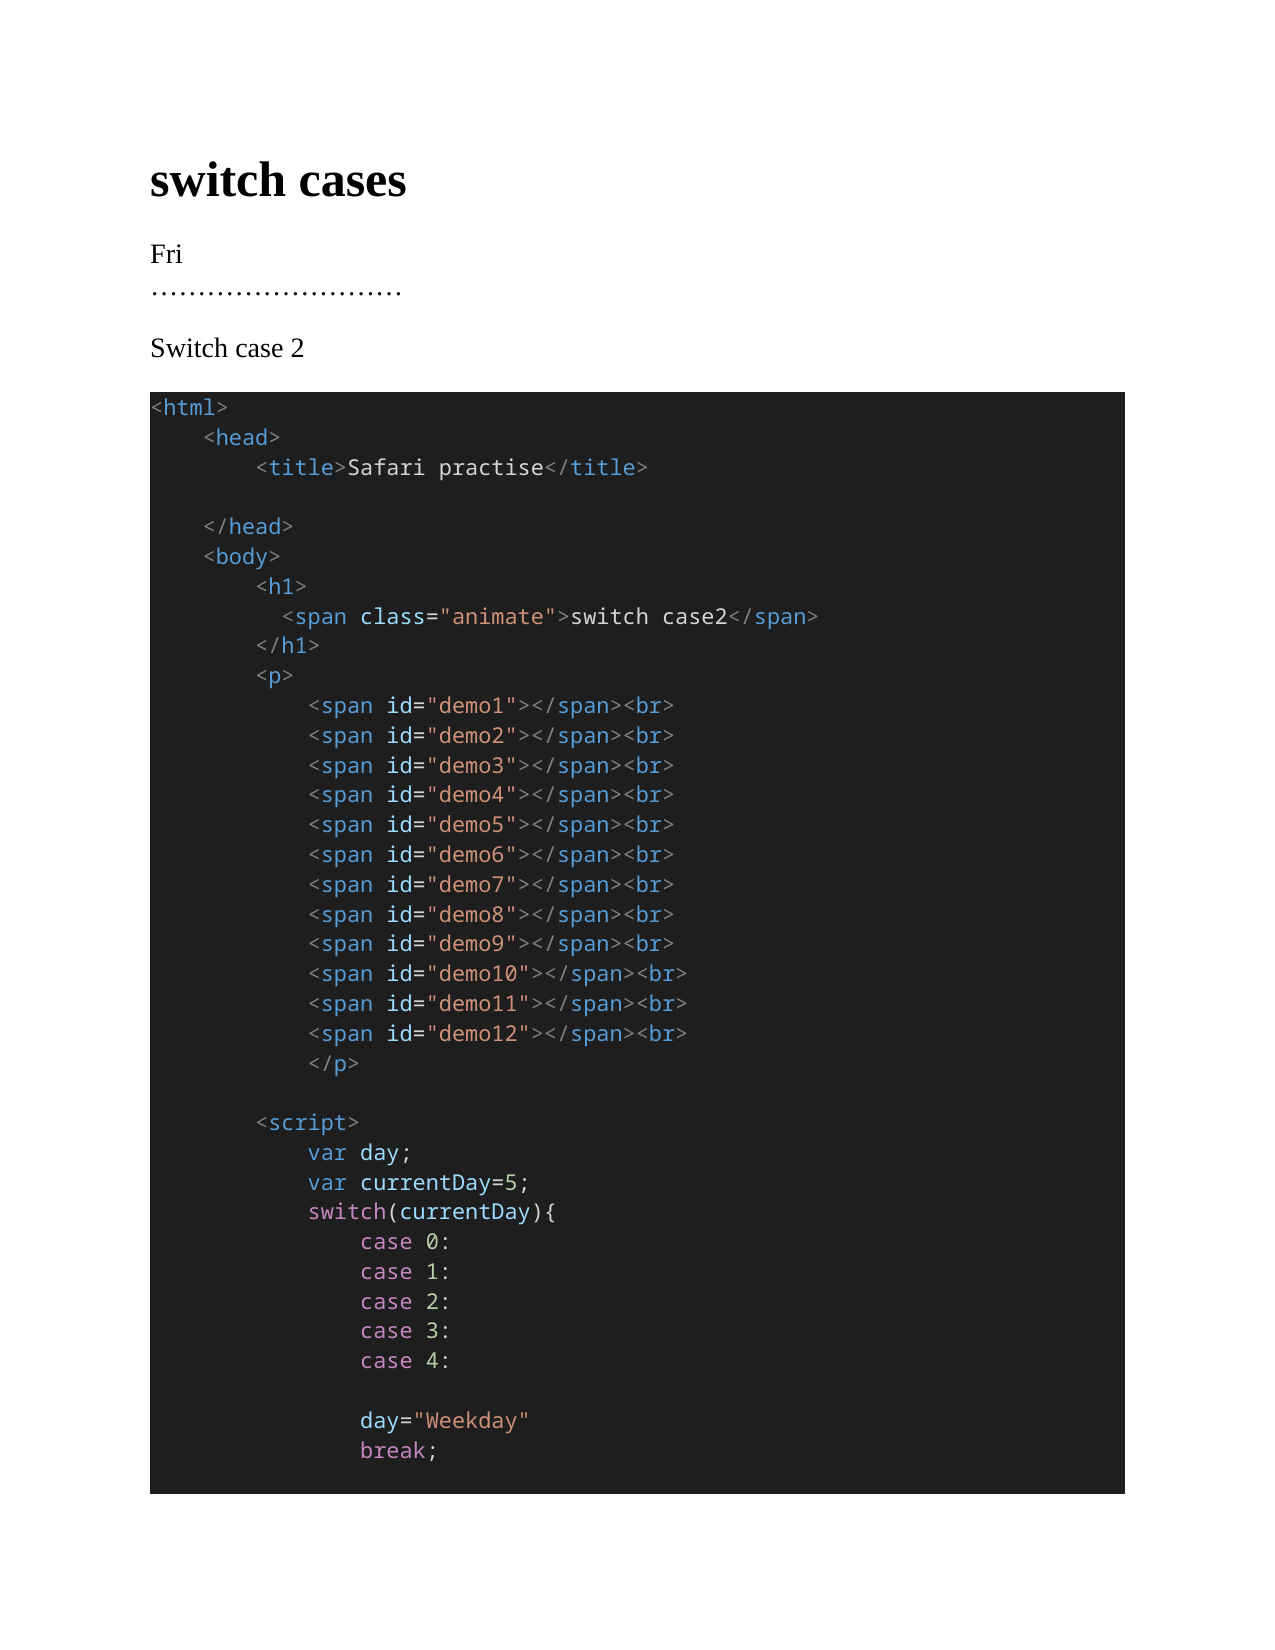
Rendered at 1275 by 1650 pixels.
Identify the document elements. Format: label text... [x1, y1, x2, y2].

text <span id="demo1"></span><br> [150, 690, 1125, 720]
text <span id="demo11"></span><br> [150, 988, 1125, 1018]
text <h1> [150, 571, 1125, 601]
text <span id="demo8"></span><br> [150, 898, 1125, 928]
text Switch case 2 [150, 331, 1125, 363]
text <span id="demo9"></span><br> [150, 928, 1125, 958]
text break; [150, 1434, 1125, 1464]
text Fri ……………………… [150, 237, 1125, 301]
text <span class="animate">switch case2</span> [150, 601, 1125, 630]
text var currentDay=5; [150, 1167, 1125, 1196]
text case 2: [150, 1286, 1125, 1316]
text <span id="demo12"></span><br> [150, 1018, 1125, 1047]
text <span id="demo5"></span><br> [150, 809, 1125, 839]
text <span id="demo2"></span><br> [150, 720, 1125, 749]
text <html> [150, 392, 1125, 422]
text var day; [150, 1137, 1125, 1167]
text <span id="demo6"></span><br> [150, 839, 1125, 869]
text day="Weekday" [150, 1405, 1125, 1434]
text case 4: [150, 1345, 1125, 1375]
subtitle switch cases [150, 150, 1125, 207]
text <title>Safari practise</title> [150, 452, 1125, 482]
text case 3: [150, 1316, 1125, 1345]
text <span id="demo10"></span><br> [150, 958, 1125, 988]
text case 1: [150, 1256, 1125, 1286]
text <head> [150, 422, 1125, 452]
text <span id="demo4"></span><br> [150, 779, 1125, 809]
text case 0: [150, 1226, 1125, 1256]
text </h1> [150, 630, 1125, 660]
text <p> [150, 660, 1125, 690]
text </p> [150, 1047, 1125, 1077]
text <span id="demo7"></span><br> [150, 869, 1125, 898]
text <span id="demo3"></span><br> [150, 749, 1125, 779]
text switch(currentDay){ [150, 1196, 1125, 1226]
text <body> [150, 541, 1125, 571]
text </head> [150, 511, 1125, 541]
text <script> [150, 1107, 1125, 1137]
